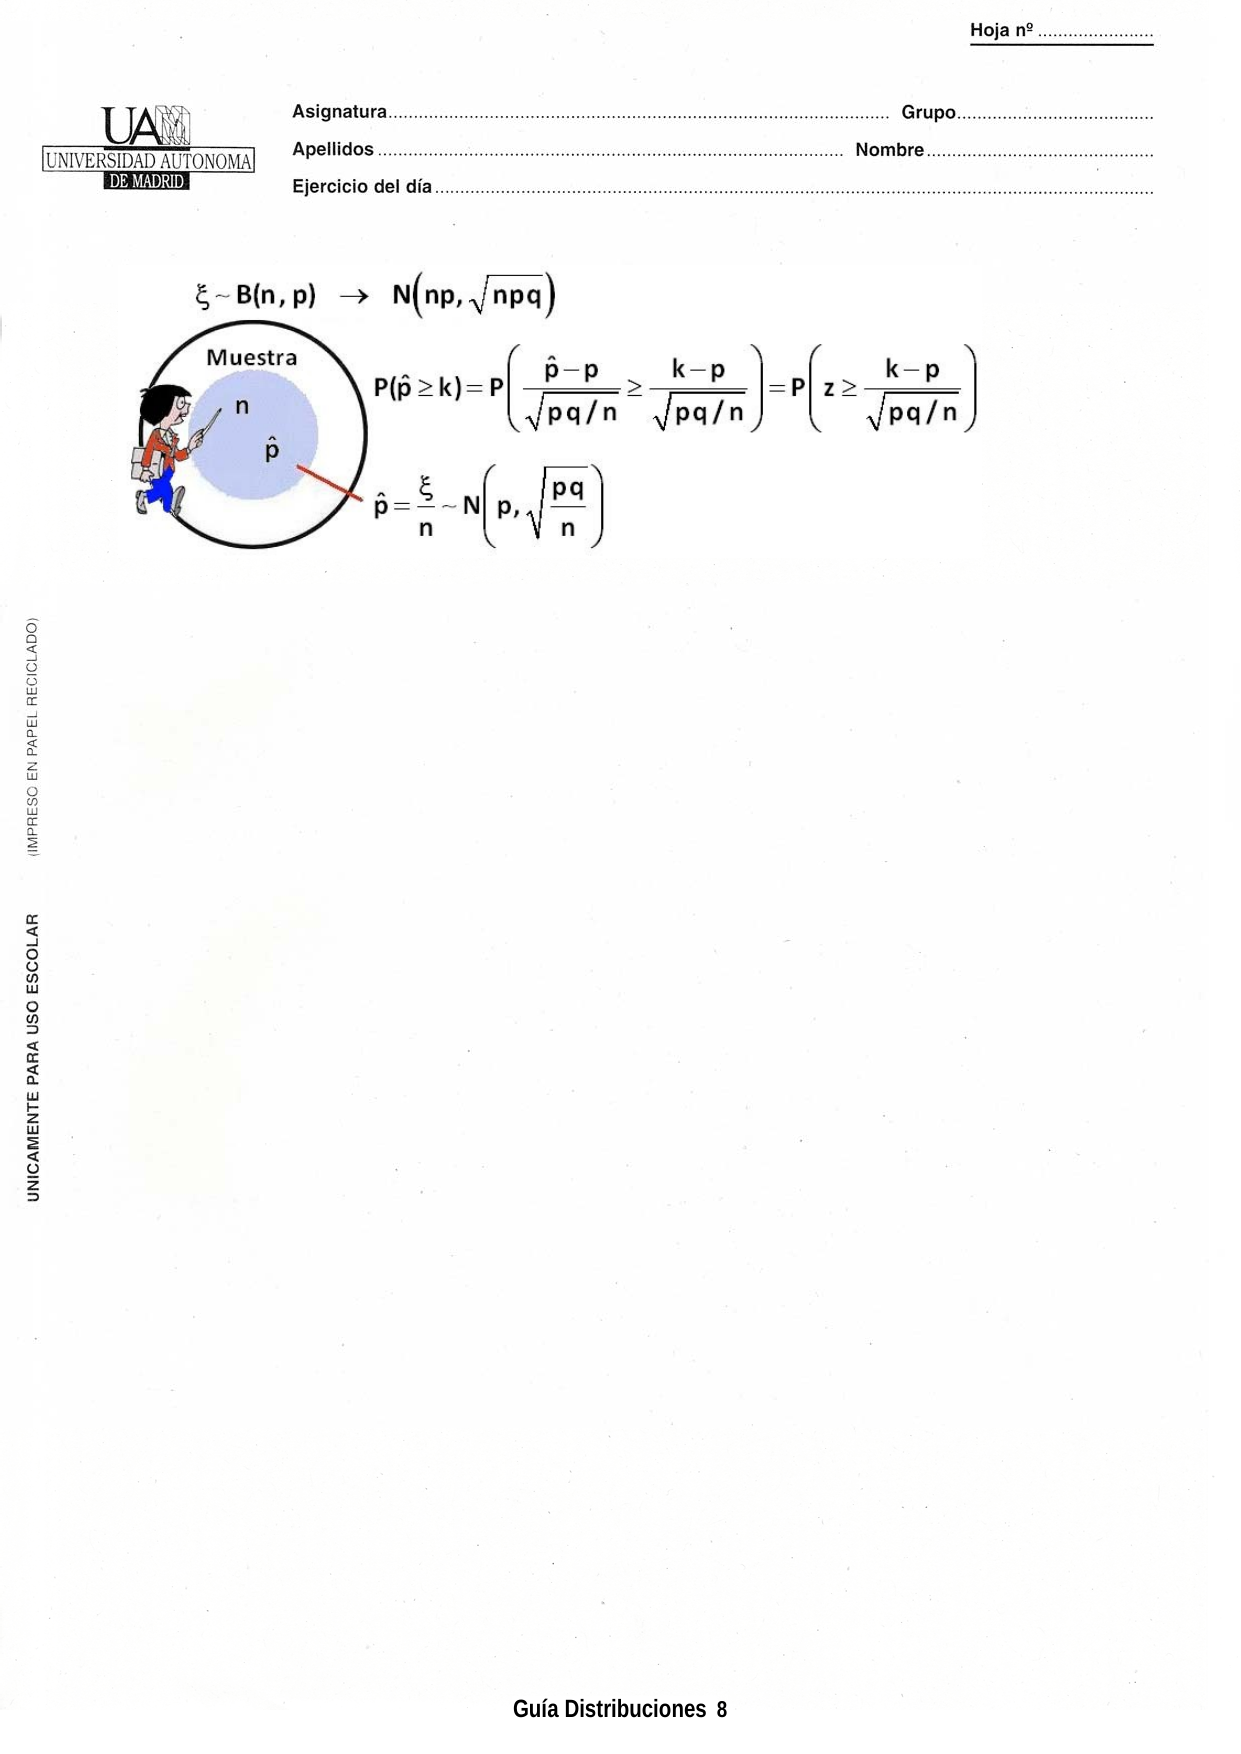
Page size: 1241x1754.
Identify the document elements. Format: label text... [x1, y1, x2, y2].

text Guía Distribuciones 8 [96, 1694, 1145, 1722]
picture [0, 0, 1240, 1710]
